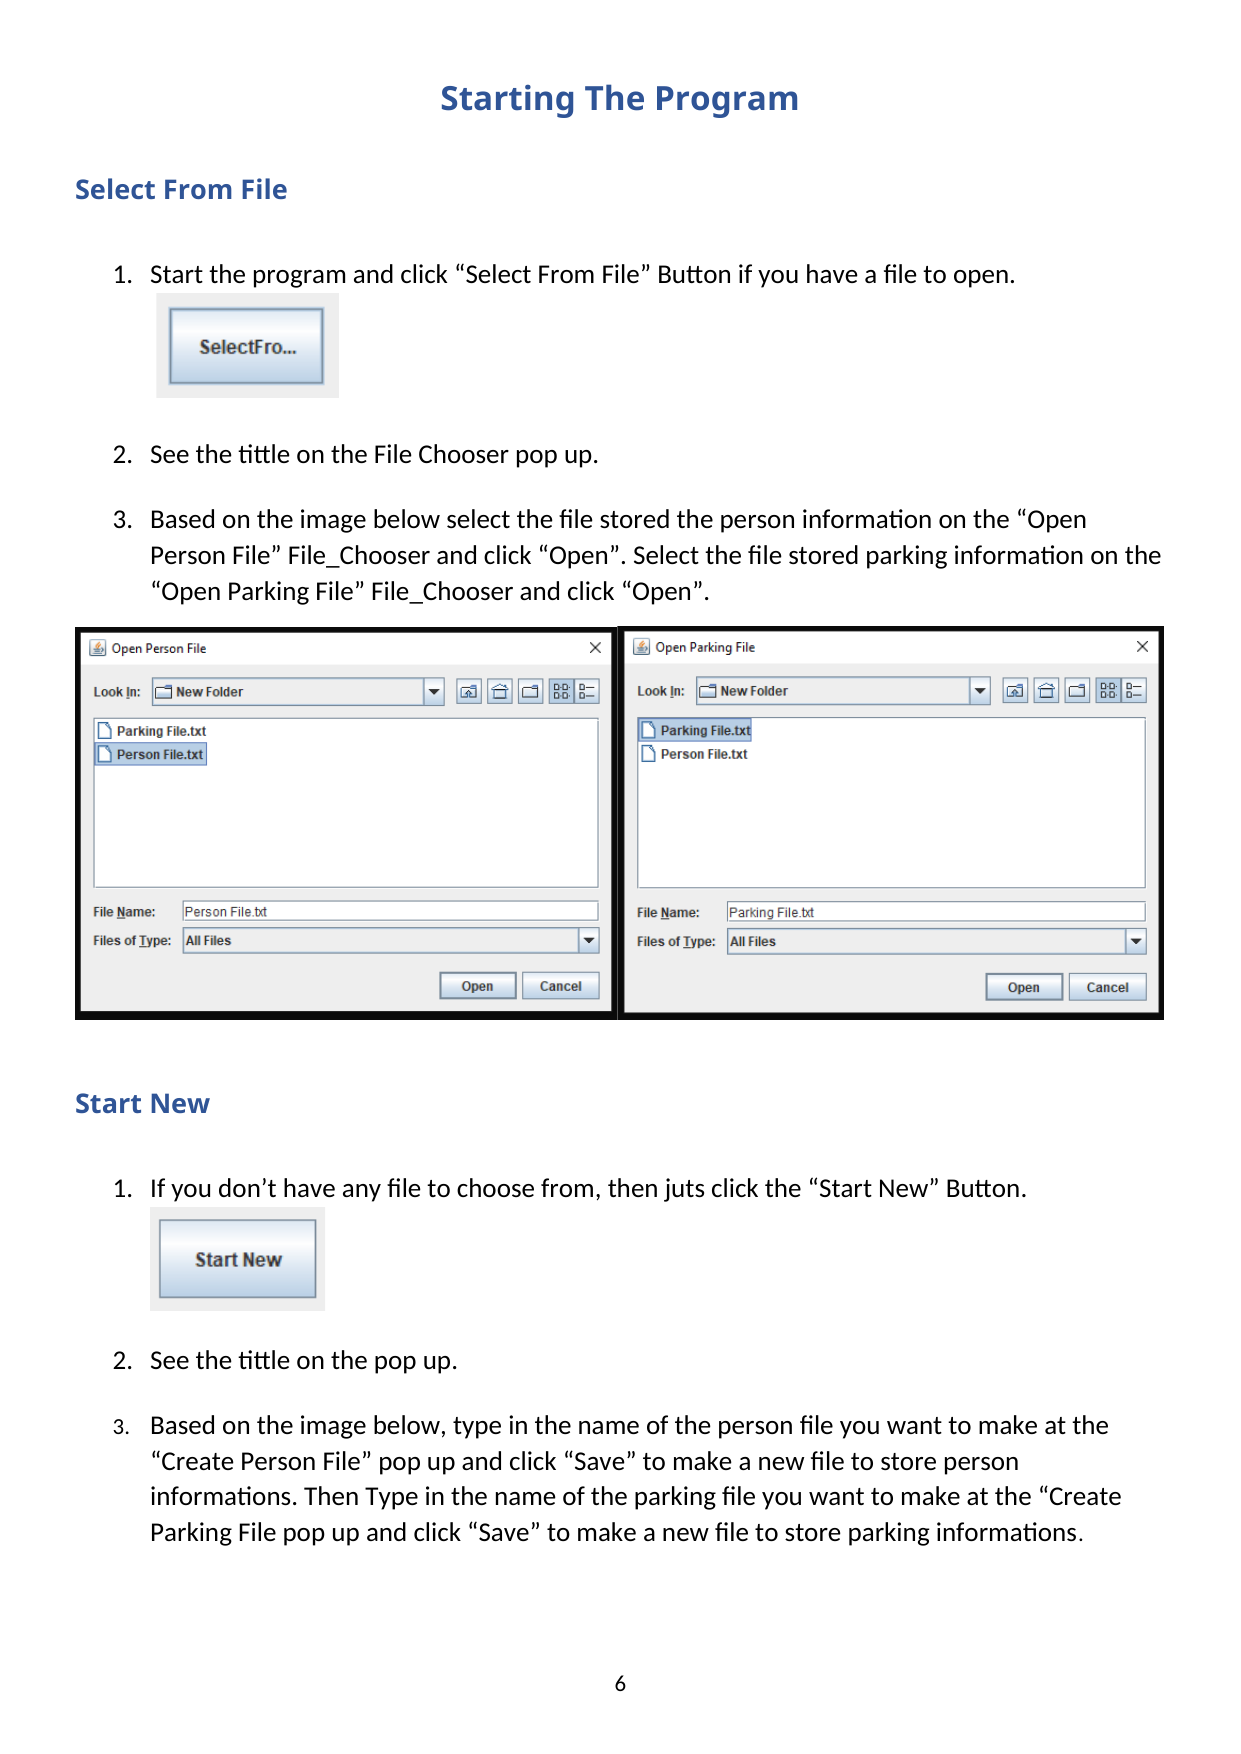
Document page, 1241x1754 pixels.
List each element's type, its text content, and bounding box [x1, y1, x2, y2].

list See the tittle on the File Chooser pop up. [112, 437, 1165, 500]
list Start the program and click “Select From File” Button if you have a file to open. [112, 257, 1165, 435]
picture [75, 626, 1164, 1020]
list See the tittle on the pop up. [112, 1343, 1165, 1406]
picture [150, 1207, 325, 1311]
list If you don’t have any file to choose from, then juts click the “Start New” Button. [112, 1172, 1165, 1205]
subtitle Select From File [75, 171, 1165, 208]
subtitle Start New [75, 1085, 1165, 1122]
subtitle Starting The Program [75, 75, 1165, 120]
picture [156, 293, 339, 398]
list Based on the image below select the file stored the person information on the “Open Person File” File_Chooser and click “Open”. Select the file stored parking information on the “Open Parking File” File_Chooser and click “Open”. [112, 502, 1165, 607]
list Based on the image below, type in the name of the person file you want to make at the “Create Person File” pop up and click “Save” to make a new file to store person informations. Then Type in the name of the parking file you want to make at the “Create Parking File pop up and click “Save” to make a new file to store parking informations. [112, 1408, 1165, 1548]
